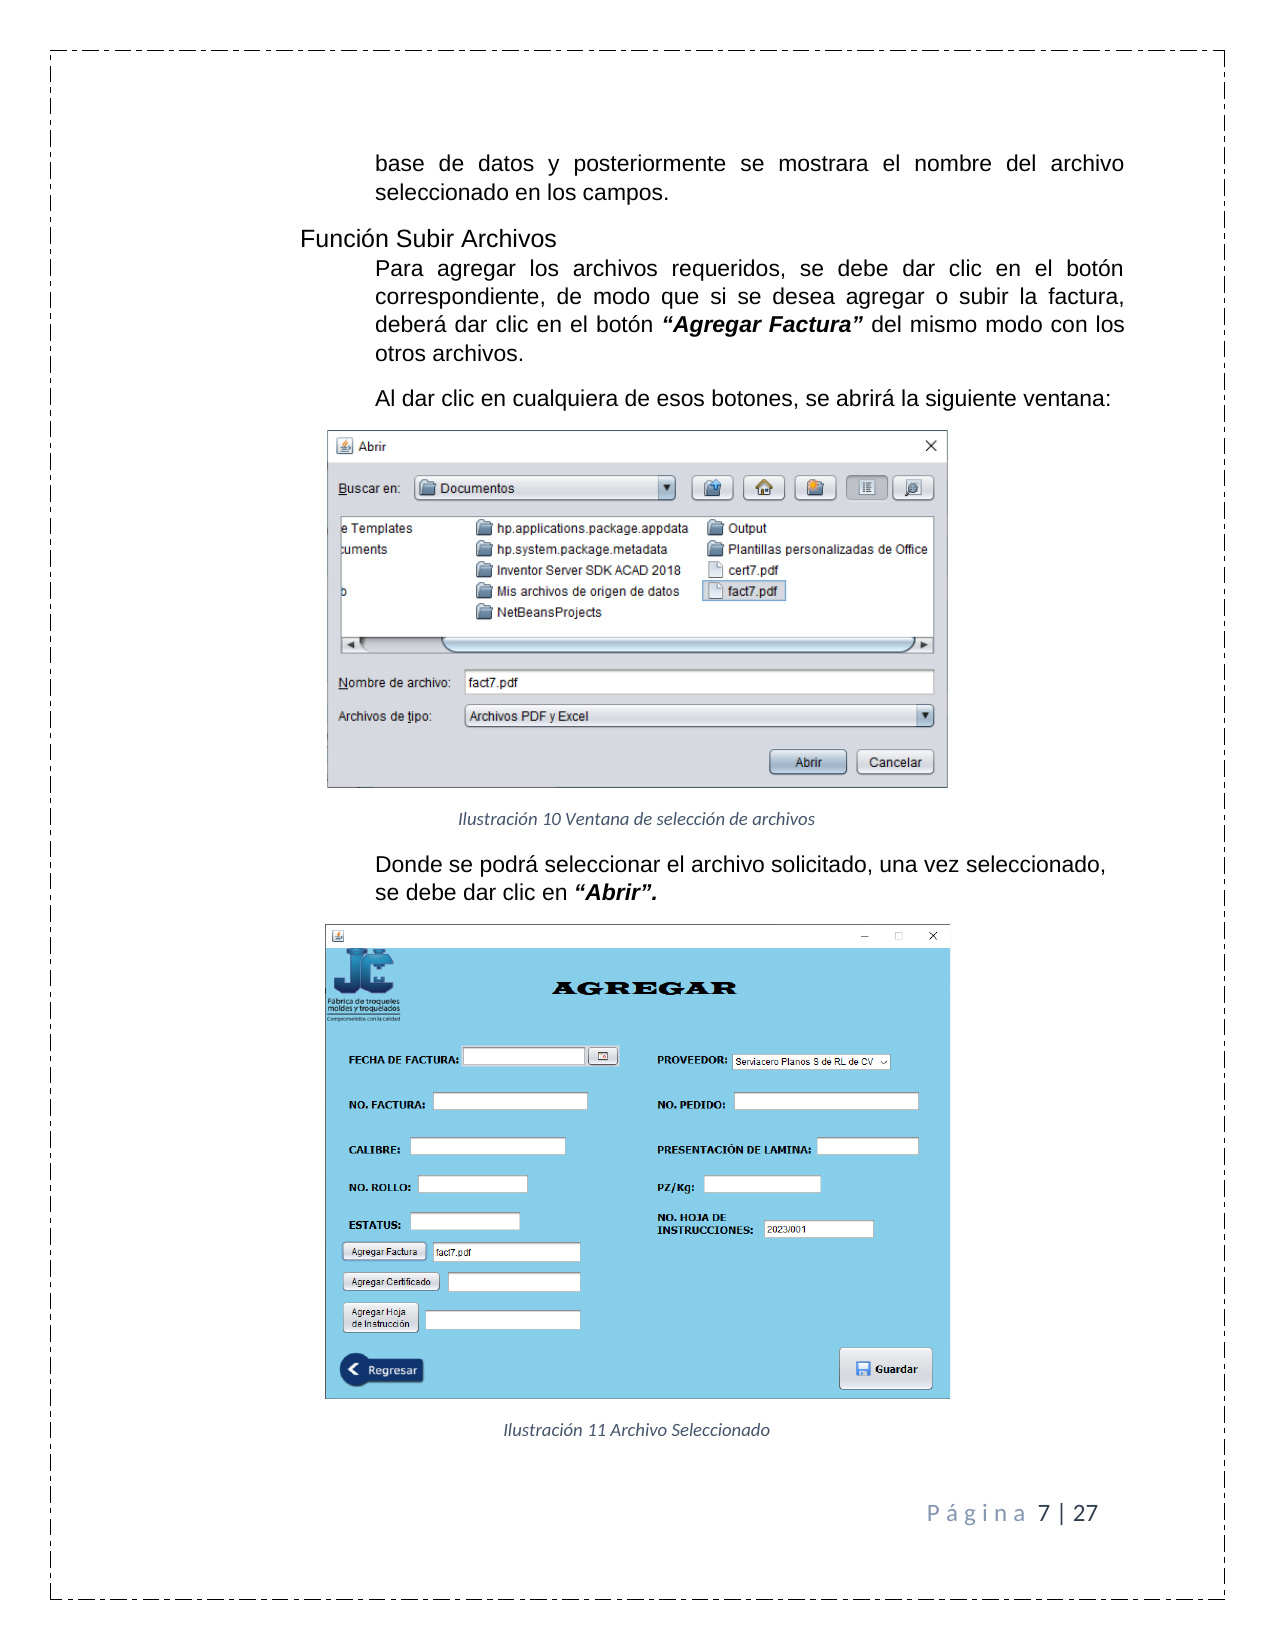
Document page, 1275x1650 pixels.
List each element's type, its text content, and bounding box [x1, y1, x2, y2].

subtitle Función Subir Archivos [225, 223, 1125, 252]
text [375, 150, 1125, 205]
text Donde se podrá seleccionar el archivo solicitado, una vez seleccionado, se debe dar clic en “Abrir”. [375, 851, 1125, 905]
text Para agregar los archivos requeridos, se debe dar clic en el botón correspondiente, de modo que si se desea agregar o subir la factura, deberá dar clic en el botón “Agregar Factura” del mismo modo con los otros archivos. [375, 254, 1125, 366]
picture [325, 924, 951, 1399]
text Ilustración 11 Archivo Seleccionado [150, 1418, 1125, 1441]
text Al dar clic en cualquiera de esos botones, se abrirá la siguiente ventana: [300, 385, 1125, 411]
text Ilustración 10 Ventana de selección de archivos [150, 807, 1125, 830]
picture [327, 430, 948, 788]
